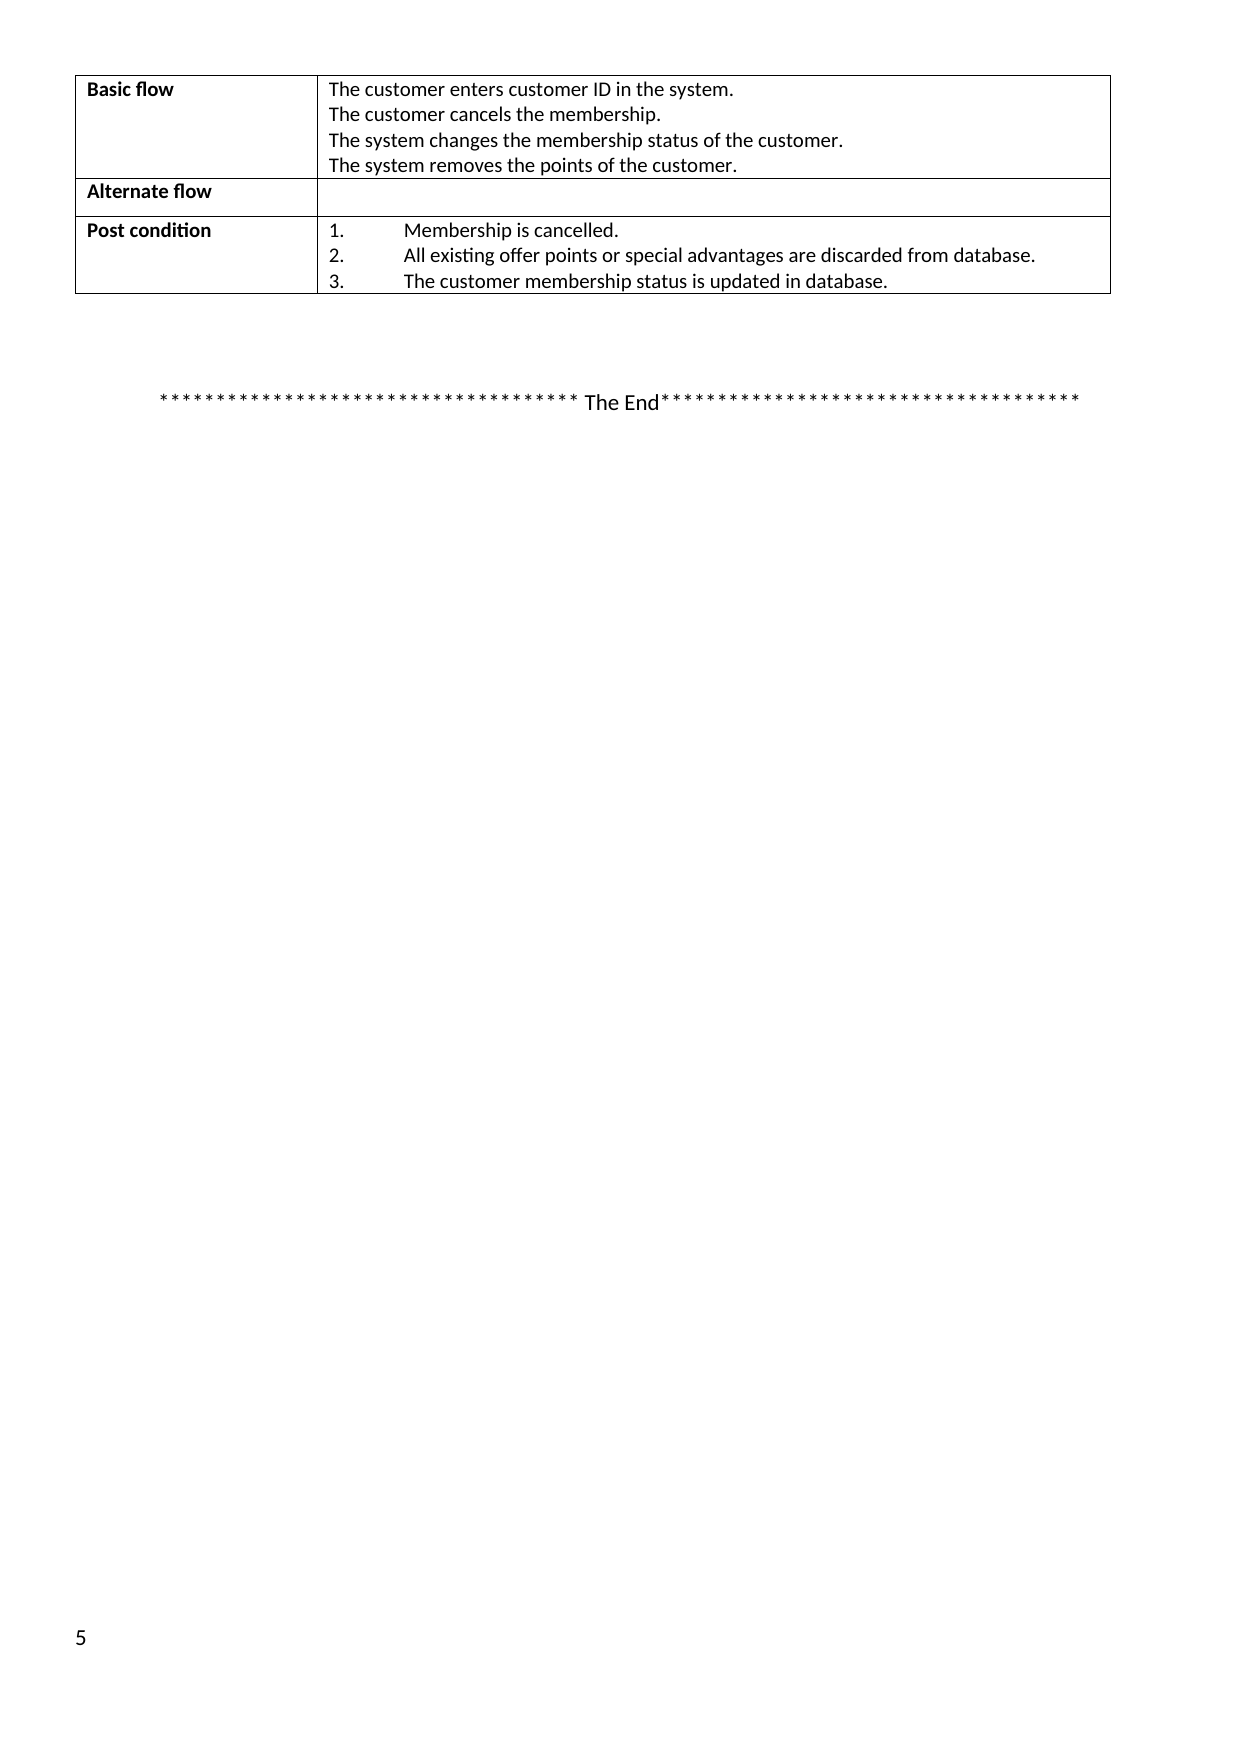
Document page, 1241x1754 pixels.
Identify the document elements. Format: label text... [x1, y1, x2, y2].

text ************************************* The End************************************* [75, 388, 1165, 416]
table_cell Alternate flow [76, 179, 317, 216]
table_cell Basic flow [76, 76, 317, 178]
table_cell Membership is cancelled. All existing offer points or special advantages are discarded from database. The customer membership status is updated in database. [318, 217, 1110, 293]
table_cell [318, 179, 1110, 216]
table_cell Post condition [76, 217, 317, 293]
table_cell The customer enters customer ID in the system. The customer cancels the membership. The system changes the membership status of the customer. The system removes the points of the customer. [318, 76, 1110, 178]
